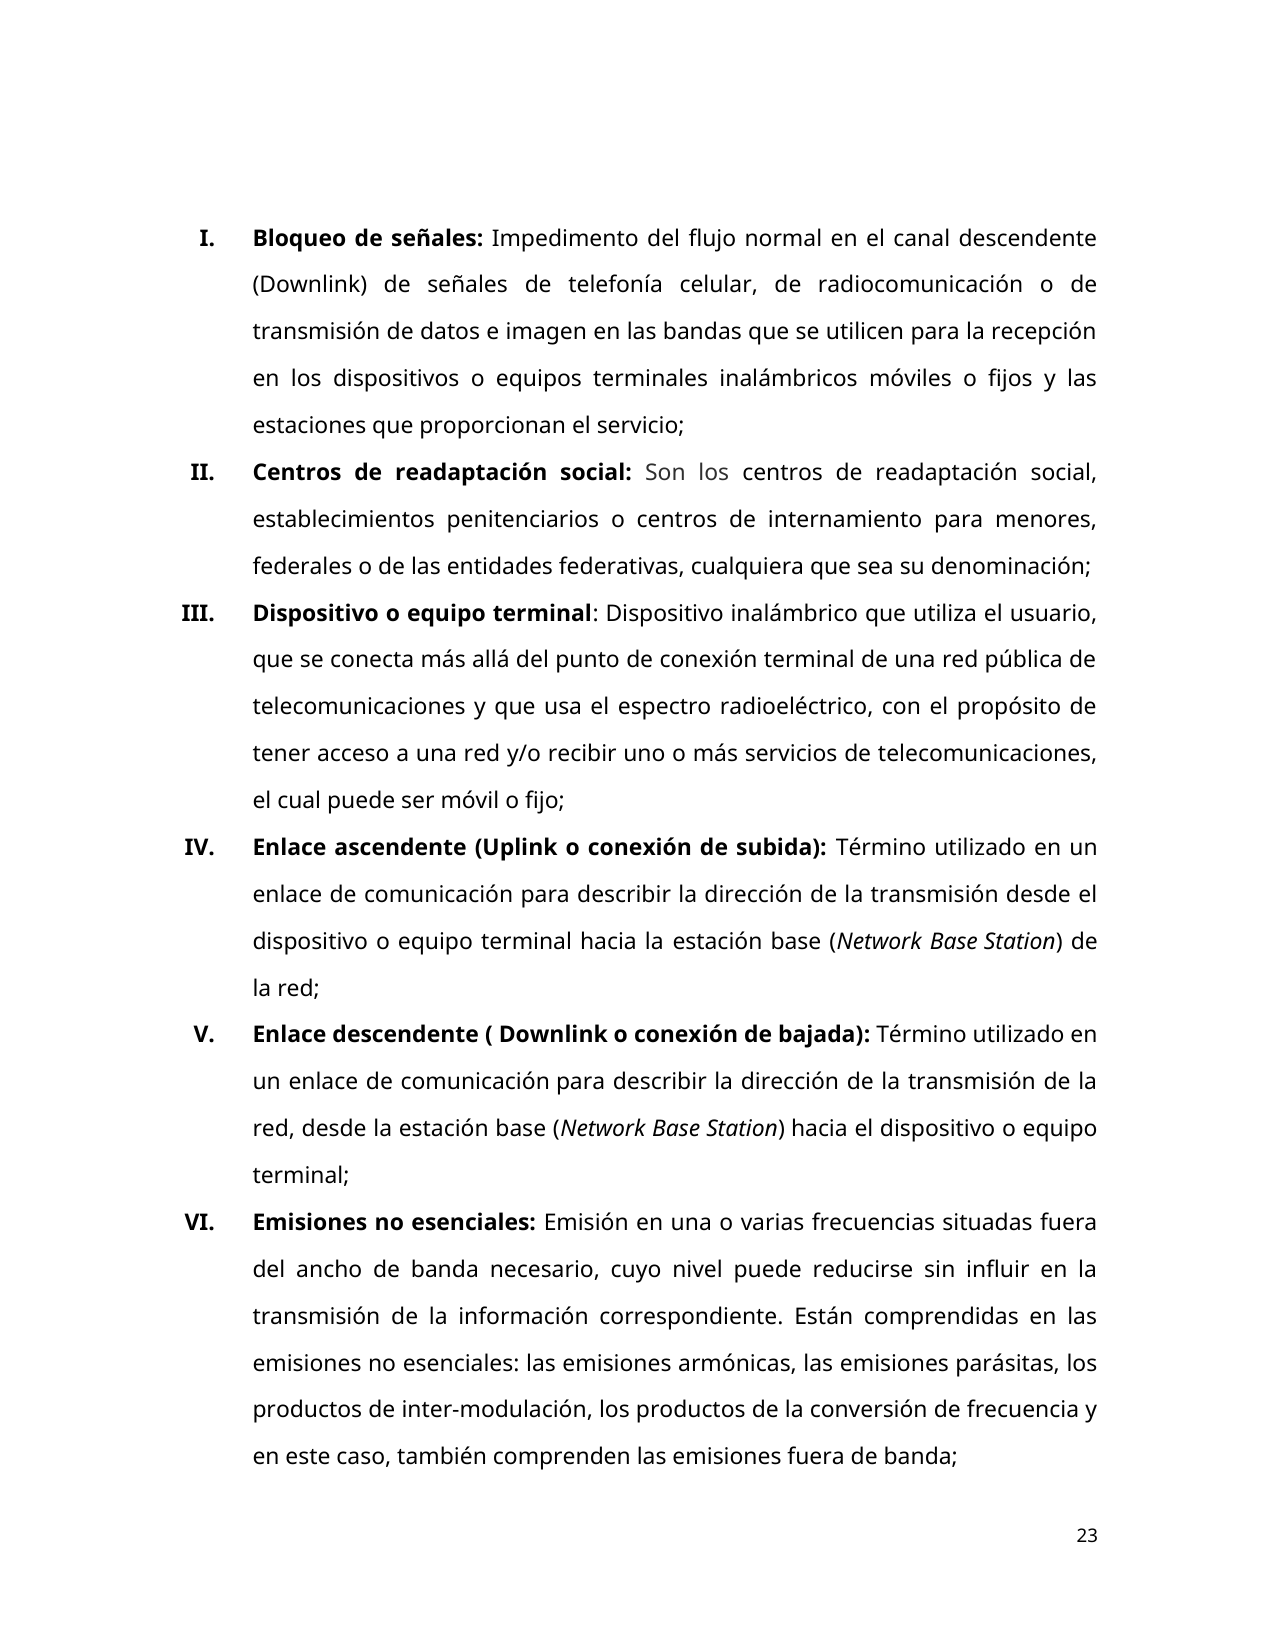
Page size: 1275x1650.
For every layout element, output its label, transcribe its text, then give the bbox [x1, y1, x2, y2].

list Enlace ascendente (Uplink o conexión de subida): Término utilizado en un enlace de comunicación para describir la dirección de la transmisión desde el dispositivo o equipo terminal hacia la estación base (Network Base Station) de la red; [215, 831, 1098, 1003]
list Centros de readaptación social: Son los centros de readaptación social, establecimientos penitenciarios o centros de internamiento para menores, federales o de las entidades federativas, cualquiera que sea su denominación; [215, 456, 1098, 581]
list Enlace descendente ( Downlink o conexión de bajada): Término utilizado en un enlace de comunicación para describir la dirección de la transmisión de la red, desde la estación base (Network Base Station) hacia el dispositivo o equipo terminal; [215, 1018, 1098, 1190]
list Emisiones no esenciales: Emisión en una o varias frecuencias situadas fuera del ancho de banda necesario, cuyo nivel puede reducirse sin influir en la transmisión de la información correspondiente. Están comprendidas en las emisiones no esenciales: las emisiones armónicas, las emisiones parásitas, los productos de inter-modulación, los productos de la conversión de frecuencia y en este caso, también comprenden las emisiones fuera de banda; [215, 1206, 1098, 1472]
list Bloqueo de señales: Impedimento del flujo normal en el canal descendente (Downlink) de señales de telefonía celular, de radiocomunicación o de transmisión de datos e imagen en las bandas que se utilicen para la recepción en los dispositivos o equipos terminales inalámbricos móviles o fijos y las estaciones que proporcionan el servicio; [215, 222, 1098, 440]
list Dispositivo o equipo terminal: Dispositivo inalámbrico que utiliza el usuario, que se conecta más allá del punto de conexión terminal de una red pública de telecomunicaciones y que usa el espectro radioeléctrico, con el propósito de tener acceso a una red y/o recibir uno o más servicios de telecomunicaciones, el cual puede ser móvil o fijo; [215, 597, 1098, 815]
